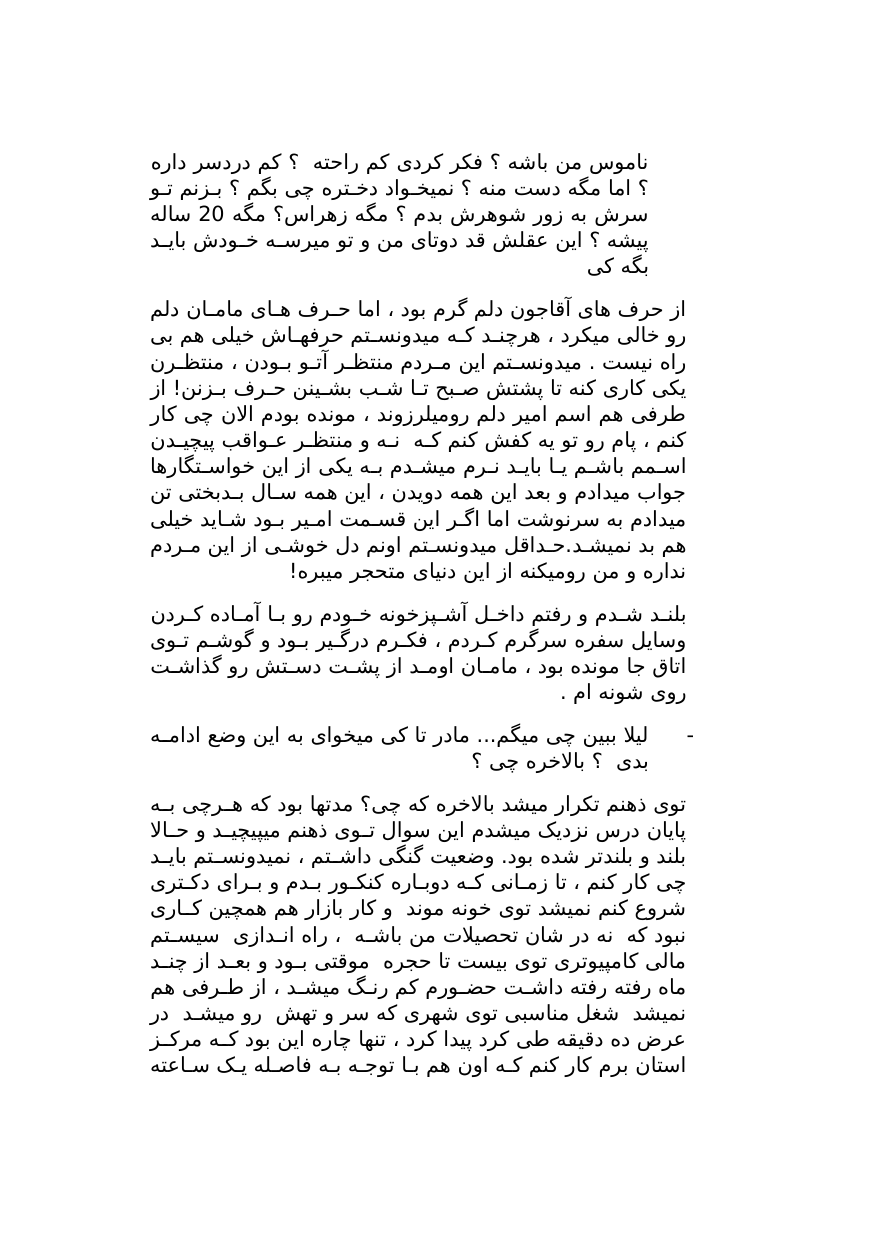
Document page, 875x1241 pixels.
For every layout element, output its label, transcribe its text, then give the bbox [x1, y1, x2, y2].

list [150, 150, 687, 279]
list لیلا ببین چی میگم... مادر تا کی میخوای به این وضع ادامه بدی ؟ بالاخره چی ؟ [150, 723, 687, 773]
text بلند شدم و رفتم داخل آشپزخونه خودم رو با آماده کردن وسایل سفره سرگرم کردم ، فکرم درگیر بود و گوشم توی اتاق جا مونده بود ، مامان اومد از پشت دستش رو گذاشت روی شونه ام . [150, 602, 687, 704]
text از حرف های آقاجون دلم گرم بود ، اما حرف های مامان دلم رو خالی میکرد ، هرچند که میدونستم حرفهاش خیلی هم بی راه نیست . میدونستم این مردم منتظر آتو بودن ، منتظرن یکی کاری کنه تا پشتش صبح تا شب بشینن حرف بزنن! از طرفی هم اسم امیر دلم رومیلرزوند ، مونده بودم الان چی کار کنم ، پام رو تو یه کفش کنم که نه و منتظر عواقب پیچیدن اسمم باشم یا باید نرم میشدم به یکی از این خواستگارها جواب میدادم و بعد این همه دویدن ، این همه سال بدبختی تن میدادم به سرنوشت اما اگر این قسمت امیر بود شاید خیلی هم بد نمیشد.حداقل میدونستم اونم دل خوشی از این مردم نداره و من رومیکنه از این دنیای متحجر میبره! [150, 297, 687, 583]
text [150, 792, 687, 1078]
